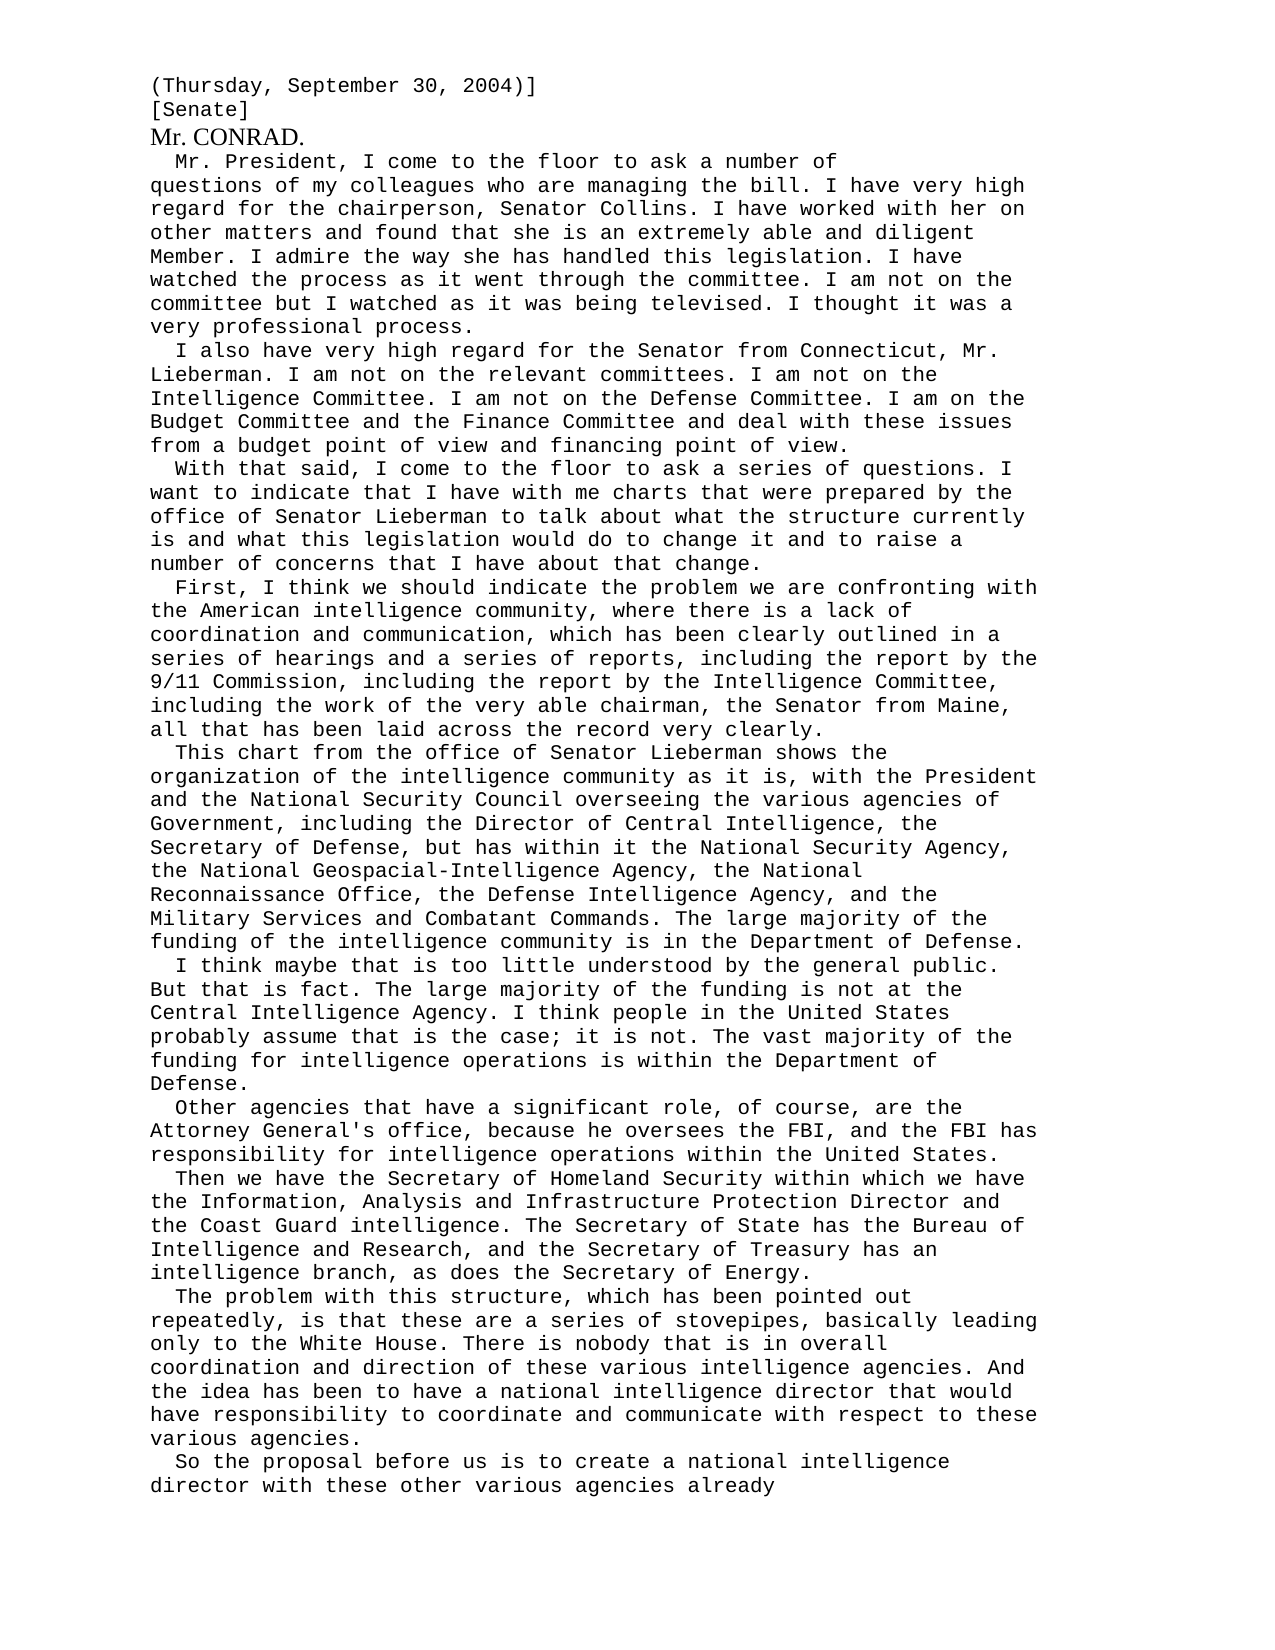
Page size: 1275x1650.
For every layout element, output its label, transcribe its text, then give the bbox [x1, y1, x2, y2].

text the National Geospacial-Intelligence Agency, the National [150, 860, 1125, 884]
text Reconnaissance Office, the Defense Intelligence Agency, and the [150, 884, 1125, 908]
text Intelligence and Research, and the Secretary of Treasury has an [150, 1239, 1125, 1262]
text responsibility for intelligence operations within the United States. [150, 1144, 1125, 1168]
text First, I think we should indicate the problem we are confronting with [150, 577, 1125, 600]
text from a budget point of view and financing point of view. [150, 435, 1125, 458]
text watched the process as it went through the committee. I am not on the [150, 269, 1125, 293]
text the American intelligence community, where there is a lack of [150, 600, 1125, 624]
text I think maybe that is too little understood by the general public. [150, 955, 1125, 979]
text funding for intelligence operations is within the Department of [150, 1049, 1125, 1073]
text coordination and communication, which has been clearly outlined in a [150, 624, 1125, 648]
text probably assume that is the case; it is not. The vast majority of the [150, 1026, 1125, 1049]
text all that has been laid across the record very clearly. [150, 718, 1125, 742]
text intelligence branch, as does the Secretary of Energy. [150, 1262, 1125, 1286]
text Budget Committee and the Finance Committee and deal with these issues [150, 411, 1125, 435]
text series of hearings and a series of reports, including the report by the [150, 648, 1125, 671]
text regard for the chairperson, Senator Collins. I have worked with her on [150, 198, 1125, 222]
text and the National Security Council overseeing the various agencies of [150, 789, 1125, 813]
text With that said, I come to the floor to ask a series of questions. I [150, 458, 1125, 482]
text director with these other various agencies already [150, 1475, 1125, 1499]
text the Coast Guard intelligence. The Secretary of State has the Bureau of [150, 1215, 1125, 1239]
text Government, including the Director of Central Intelligence, the [150, 813, 1125, 837]
text very professional process. [150, 317, 1125, 340]
text Other agencies that have a significant role, of course, are the [150, 1097, 1125, 1121]
text questions of my colleagues who are managing the bill. I have very high [150, 175, 1125, 198]
text Attorney General's office, because he oversees the FBI, and the FBI has [150, 1121, 1125, 1144]
text Central Intelligence Agency. I think people in the United States [150, 1002, 1125, 1026]
text Member. I admire the way she has handled this legislation. I have [150, 246, 1125, 269]
text But that is fact. The large majority of the funding is not at the [150, 979, 1125, 1002]
text This chart from the office of Senator Lieberman shows the [150, 742, 1125, 766]
text funding of the intelligence community is in the Department of Defense. [150, 931, 1125, 955]
text repeatedly, is that these are a series of stovepipes, basically leading [150, 1310, 1125, 1333]
text have responsibility to coordinate and communicate with respect to these [150, 1404, 1125, 1428]
text including the work of the very able chairman, the Senator from Maine, [150, 695, 1125, 718]
text So the proposal before us is to create a national intelligence [150, 1452, 1125, 1475]
text Military Services and Combatant Commands. The large majority of the [150, 908, 1125, 931]
text other matters and found that she is an extremely able and diligent [150, 222, 1125, 246]
text Mr. President, I come to the floor to ask a number of [150, 151, 1125, 175]
text Then we have the Secretary of Homeland Security within which we have [150, 1168, 1125, 1191]
text committee but I watched as it was being televised. I thought it was a [150, 293, 1125, 317]
text the Information, Analysis and Infrastructure Protection Director and [150, 1191, 1125, 1215]
text is and what this legislation would do to change it and to raise a [150, 529, 1125, 553]
text Lieberman. I am not on the relevant committees. I am not on the [150, 364, 1125, 387]
text various agencies. [150, 1428, 1125, 1452]
text Defense. [150, 1073, 1125, 1097]
text want to indicate that I have with me charts that were prepared by the [150, 482, 1125, 506]
text office of Senator Lieberman to talk about what the structure currently [150, 506, 1125, 529]
text the idea has been to have a national intelligence director that would [150, 1381, 1125, 1404]
text Secretary of Defense, but has within it the National Security Agency, [150, 837, 1125, 860]
text organization of the intelligence community as it is, with the President [150, 766, 1125, 789]
text only to the White House. There is nobody that is in overall [150, 1333, 1125, 1357]
text 9/11 Commission, including the report by the Intelligence Committee, [150, 671, 1125, 695]
text Intelligence Committee. I am not on the Defense Committee. I am on the [150, 387, 1125, 411]
text coordination and direction of these various intelligence agencies. And [150, 1357, 1125, 1381]
text The problem with this structure, which has been pointed out [150, 1286, 1125, 1310]
text number of concerns that I have about that change. [150, 553, 1125, 577]
text I also have very high regard for the Senator from Connecticut, Mr. [150, 340, 1125, 364]
